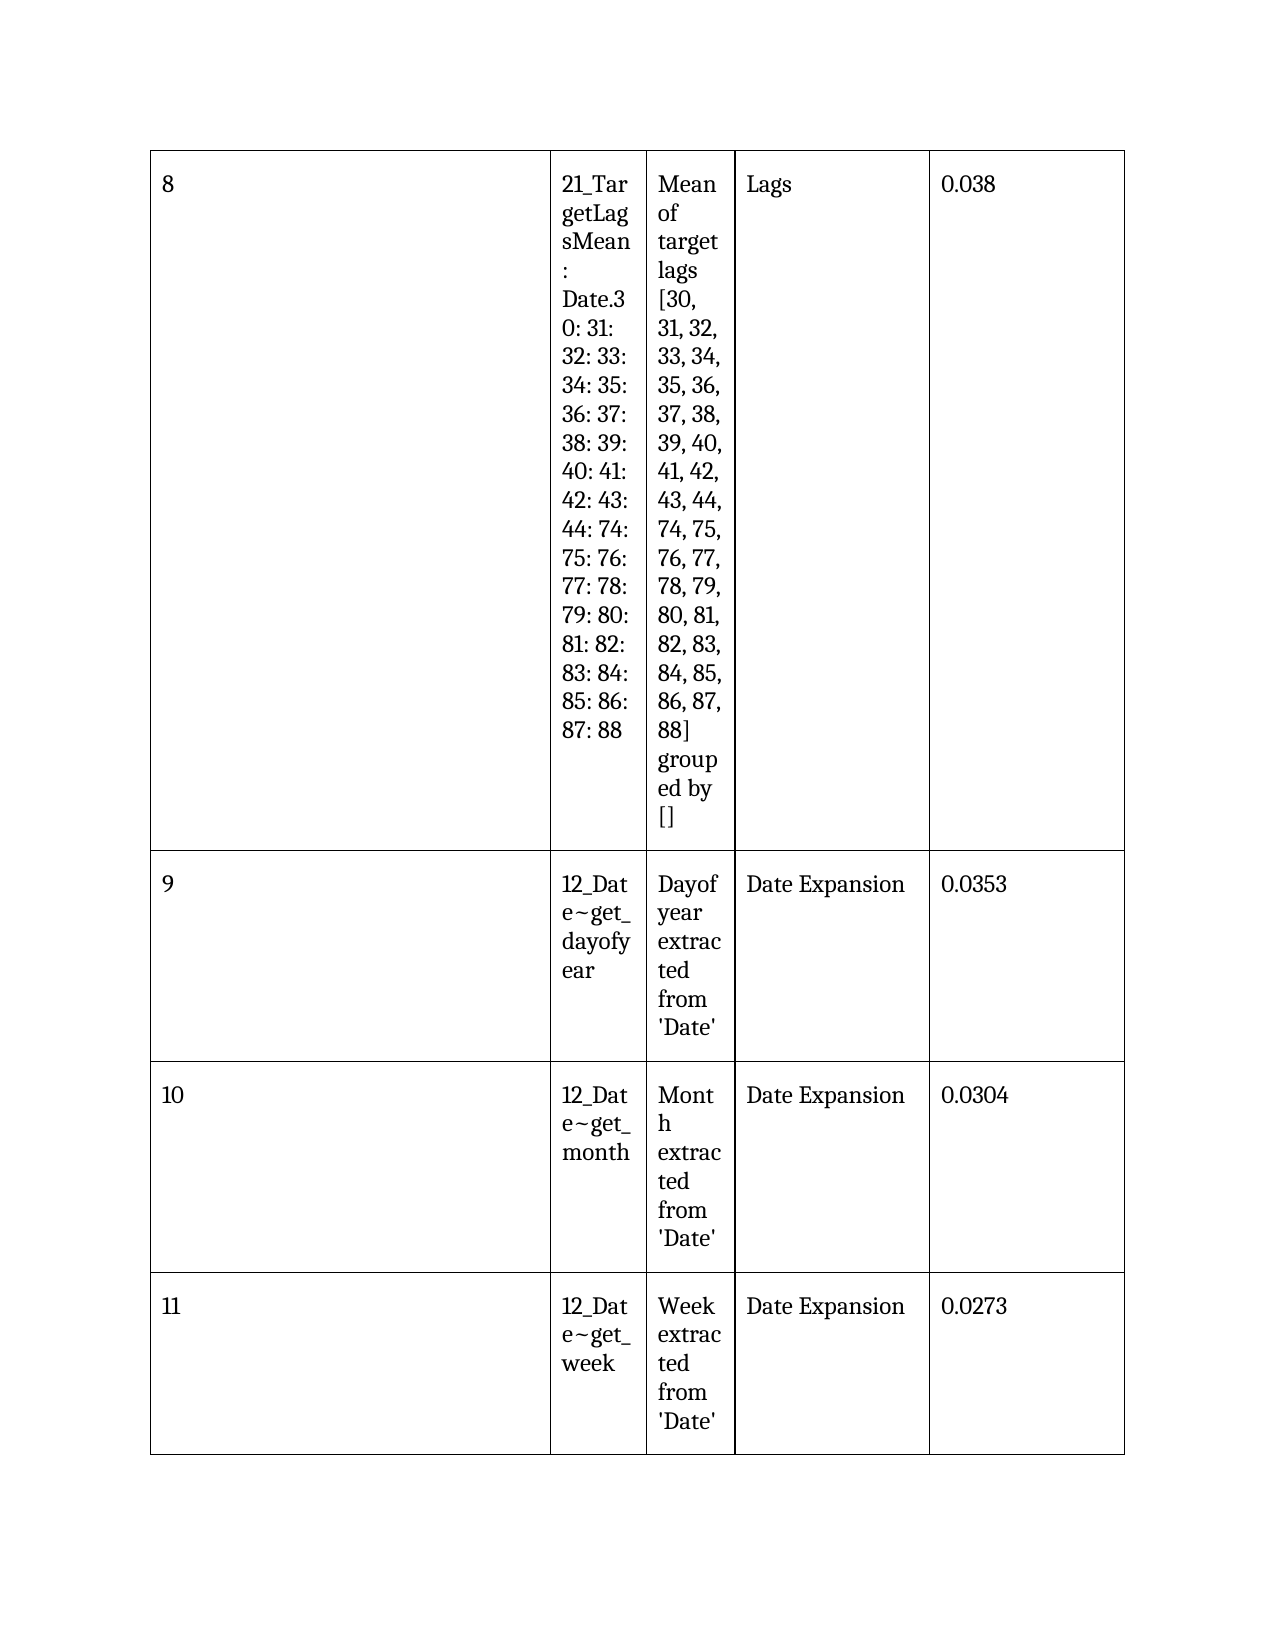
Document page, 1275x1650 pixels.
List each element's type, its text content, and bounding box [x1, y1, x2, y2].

table_cell 12_Date~get_week [551, 1273, 646, 1454]
table_cell 12_Date~get_dayofyear [551, 851, 646, 1061]
table_cell 21_TargetLagsMean: Date.30: 31: 32: 33: 34: 35: 36: 37: 38: 39: 40: 41: 42: 43: 44: 74: 75: 76: 77: 78: 79: 80: 81: 82: 83: 84: 85: 86: 87: 88 [551, 151, 646, 850]
table_cell Date Expansion [736, 1062, 929, 1272]
table_cell Lags [736, 151, 929, 850]
table_cell 0.0273 [930, 1273, 1124, 1454]
table_cell 0.0353 [930, 851, 1124, 1061]
table_cell 12_Date~get_month [551, 1062, 646, 1272]
table_cell Date Expansion [736, 1273, 929, 1454]
table_cell Date Expansion [736, 851, 929, 1061]
table_cell 8 [151, 151, 550, 850]
table_cell 11 [151, 1273, 550, 1454]
table_cell 10 [151, 1062, 550, 1272]
table_cell Mean of target lags [30, 31, 32, 33, 34, 35, 36, 37, 38, 39, 40, 41, 42, 43, 44, 74, 75, 76, 77, 78, 79, 80, 81, 82, 83, 84, 85, 86, 87, 88] grouped by [] [647, 151, 734, 850]
table_cell Month extracted from 'Date' [647, 1062, 734, 1272]
table_cell Week extracted from 'Date' [647, 1273, 734, 1454]
table_cell 9 [151, 851, 550, 1061]
table_cell 0.0304 [930, 1062, 1124, 1272]
table_cell Dayofyear extracted from 'Date' [647, 851, 734, 1061]
table_cell 0.038 [930, 151, 1124, 850]
